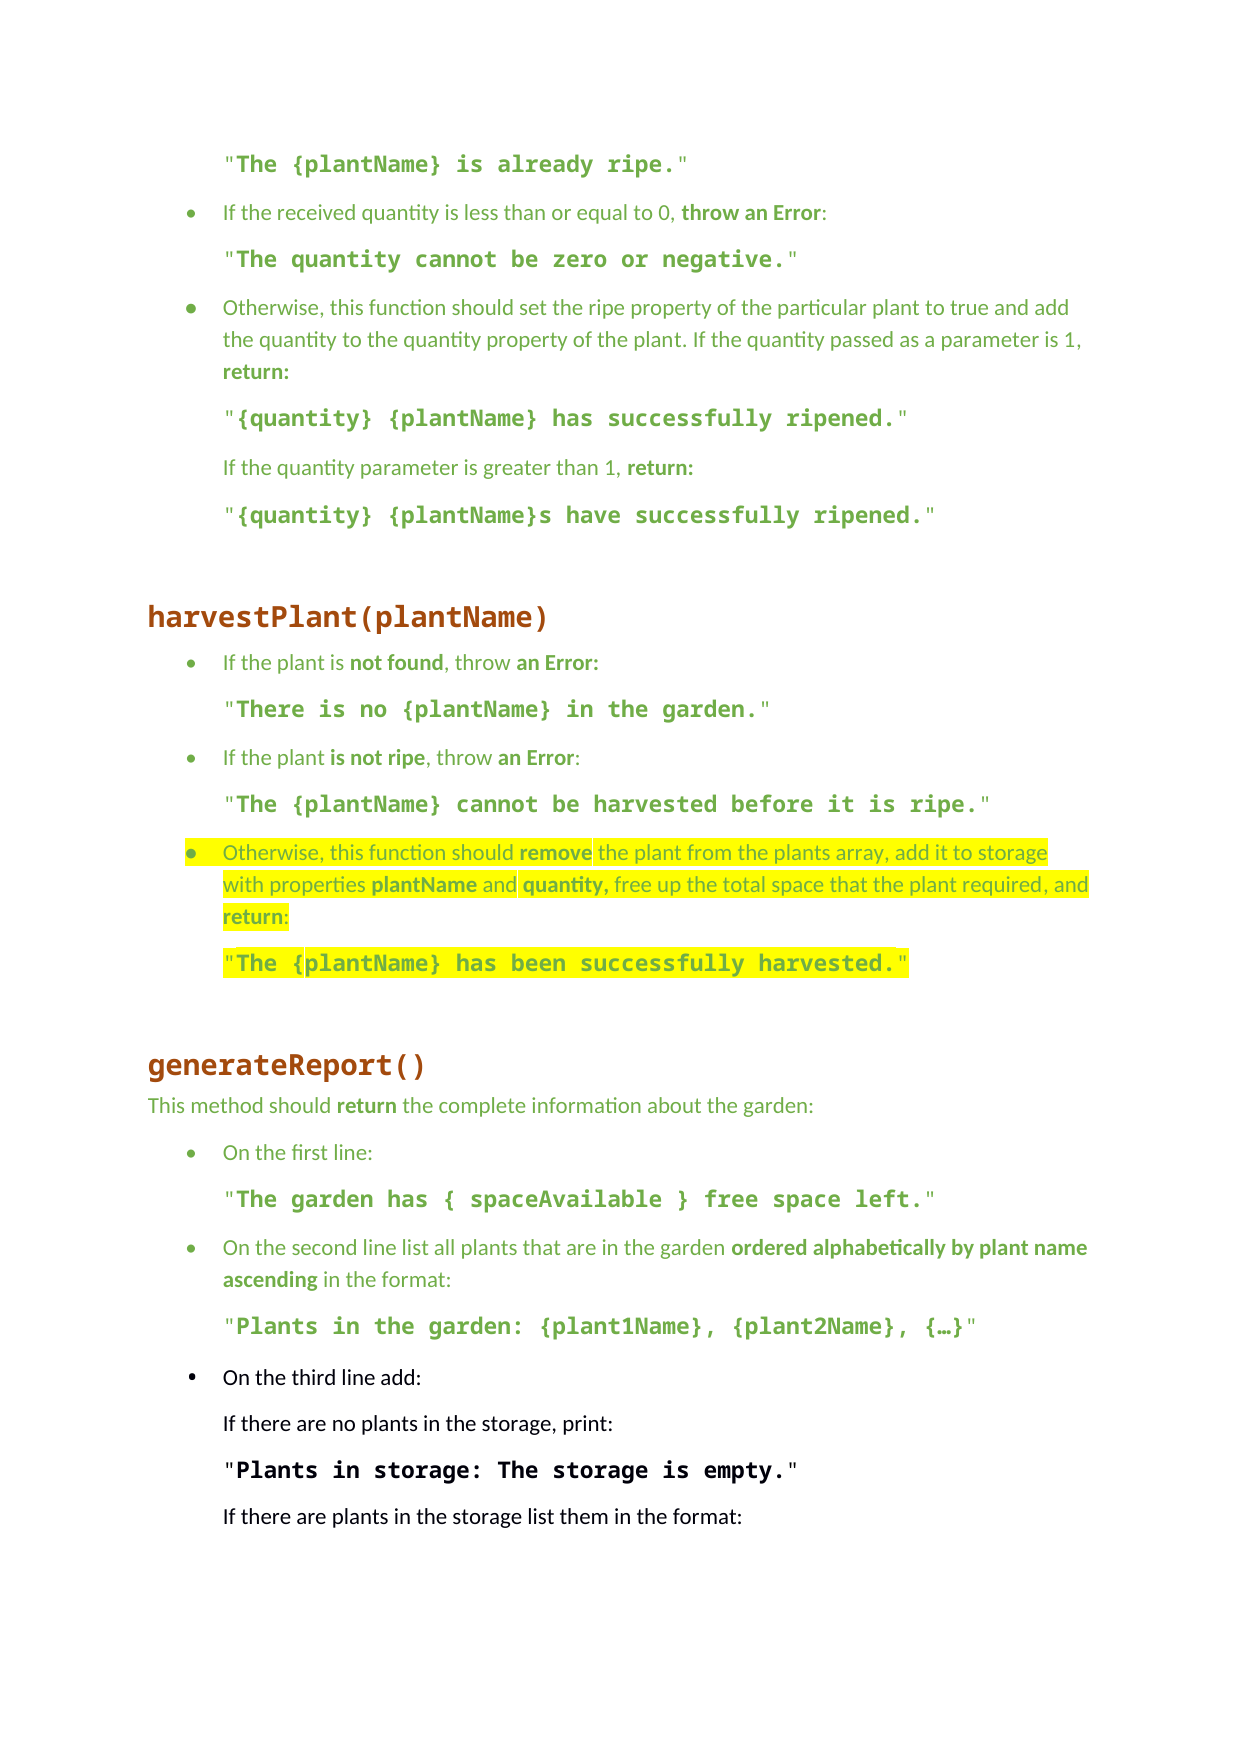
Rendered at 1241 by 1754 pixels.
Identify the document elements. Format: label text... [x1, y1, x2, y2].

text "The quantity cannot be zero or negative." [223, 243, 1093, 274]
list On the first line: [185, 1138, 1093, 1166]
list Otherwise, this function should remove the plant from the plants array, add it to storage with properties plantName and quantity, free up the total space that the plant required, and return: [185, 838, 1093, 931]
list If the plant is not ripe, throw an Error: [185, 743, 1093, 771]
text "The garden has { spaceAvailable } free space left." [148, 1183, 1093, 1214]
list "Plants in storage: The storage is empty." [223, 1454, 1093, 1485]
text This method should return the complete information about the garden: [148, 1091, 1093, 1119]
text "There is no {plantName} in the garden." [223, 693, 1093, 724]
text generateReport() [148, 1044, 1093, 1084]
text "{quantity} {plantName} has successfully ripened." [223, 402, 1093, 433]
text "The {plantName} is already ripe." [223, 148, 1093, 179]
text If there are plants in the storage list them in the format: [223, 1502, 1093, 1530]
text harvestPlant(plantName) [148, 597, 1093, 636]
list On the second line list all plants that are in the garden ordered alphabetically by plant name ascending in the format: [185, 1233, 1093, 1294]
list On the third line add: [185, 1361, 1093, 1392]
text "Plants in the garden: {plant1Name}, {plant2Name}, {…}" [148, 1310, 1093, 1342]
list If the received quantity is less than or equal to 0, throw an Error: [185, 198, 1093, 226]
text If the quantity parameter is greater than 1, return: [223, 453, 1093, 481]
text "The {plantName} has been successfully harvested." [896, 947, 1093, 978]
list Otherwise, this function should set the ripe property of the particular plant to true and add the quantity to the quantity property of the plant. If the quantity passed as a parameter is 1, return: [185, 293, 1093, 386]
text "{quantity} {plantName}s have successfully ripened." [223, 499, 1093, 531]
text "The {plantName} cannot be harvested before it is ripe." [223, 788, 1093, 819]
list If there are no plants in the storage, print: [185, 1409, 1093, 1437]
list If the plant is not found, throw an Error: [185, 648, 1093, 676]
